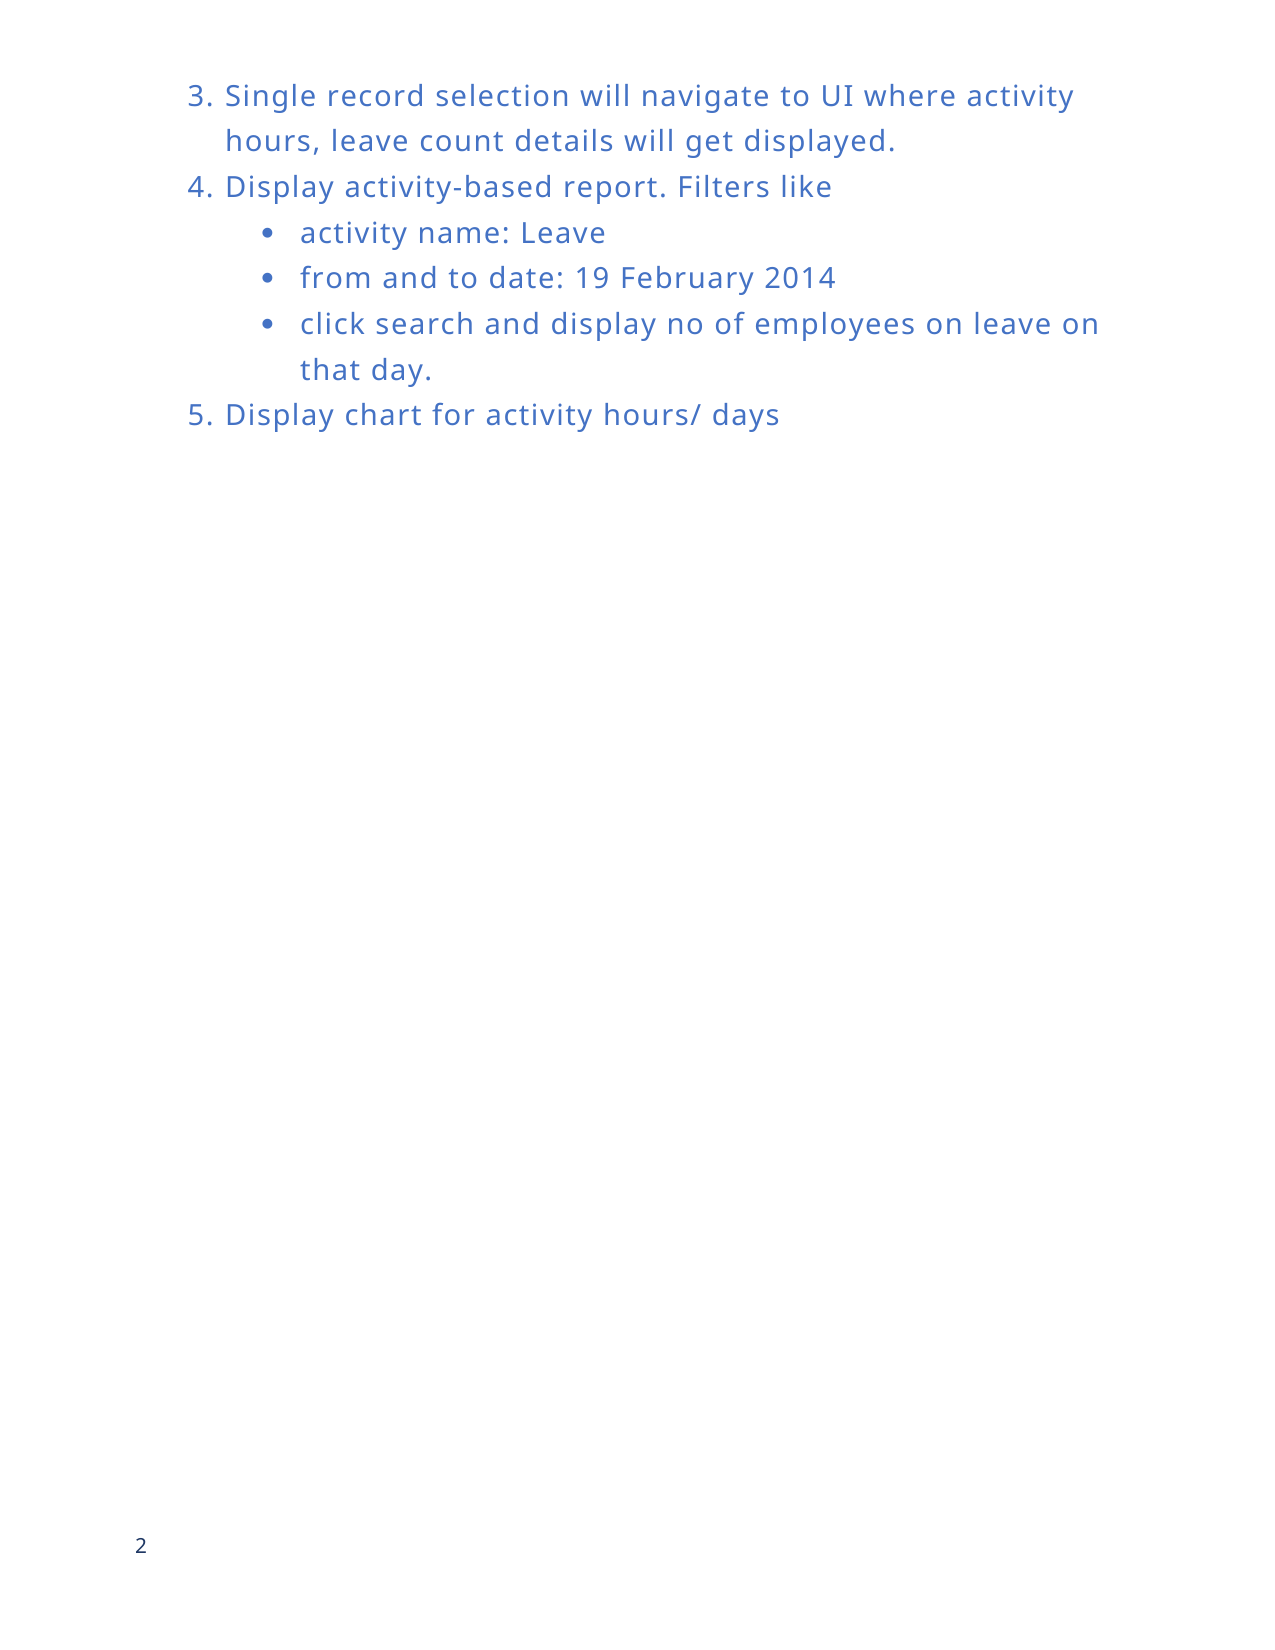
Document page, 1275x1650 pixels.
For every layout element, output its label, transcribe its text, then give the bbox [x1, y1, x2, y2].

list Display activity-based report. Filters like [187, 166, 1125, 206]
list Single record selection will navigate to UI where activity hours, leave count details will get displayed. [187, 75, 1125, 160]
list Display chart for activity hours/ days [187, 394, 1125, 434]
list from and to date: 19 February 2014 [262, 257, 1125, 297]
list activity name: Leave [262, 212, 1125, 252]
list click search and display no of employees on leave on that day. [262, 303, 1125, 388]
